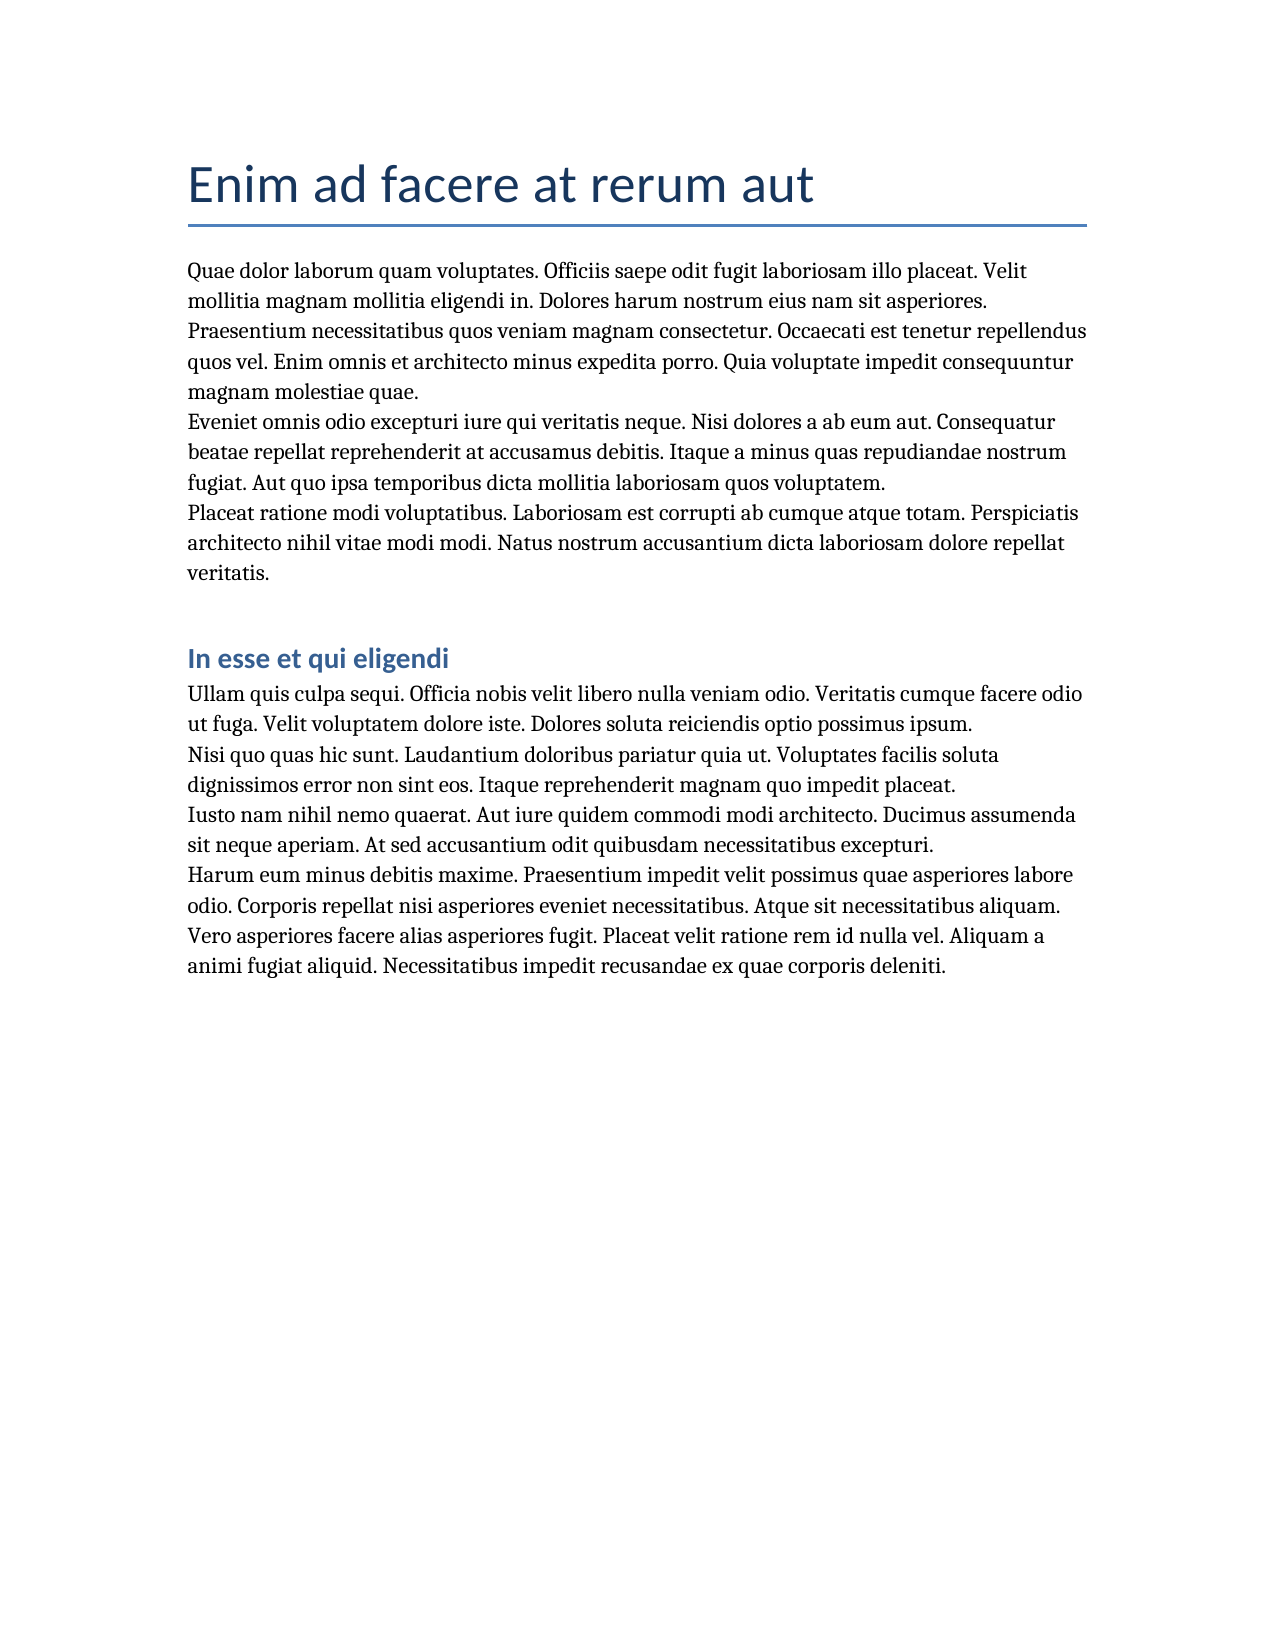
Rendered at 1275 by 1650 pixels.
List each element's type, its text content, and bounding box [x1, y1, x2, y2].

title Enim ad facere at rerum aut [187, 150, 1087, 227]
subtitle In esse et qui eligendi [187, 640, 1087, 676]
text Quae dolor laborum quam voluptates. Officiis saepe odit fugit laboriosam illo placeat. Velit mollitia magnam mollitia eligendi in. Dolores harum nostrum eius nam sit asperiores. Praesentium necessitatibus quos veniam magnam consectetur. Occaecati est tenetur repellendus quos vel. Enim omnis et architecto minus expedita porro. Quia voluptate impedit consequuntur magnam molestiae quae. Eveniet omnis odio excepturi iure qui veritatis neque. Nisi dolores a ab eum aut. Consequatur beatae repellat reprehenderit at accusamus debitis. Itaque a minus quas repudiandae nostrum fugiat. Aut quo ipsa temporibus dicta mollitia laboriosam quos voluptatem. Placeat ratione modi voluptatibus. Laboriosam est corrupti ab cumque atque totam. Perspiciatis architecto nihil vitae modi modi. Natus nostrum accusantium dicta laboriosam dolore repellat veritatis. [187, 258, 1087, 586]
text Ullam quis culpa sequi. Officia nobis velit libero nulla veniam odio. Veritatis cumque facere odio ut fuga. Velit voluptatem dolore iste. Dolores soluta reiciendis optio possimus ipsum. Nisi quo quas hic sunt. Laudantium doloribus pariatur quia ut. Voluptates facilis soluta dignissimos error non sint eos. Itaque reprehenderit magnam quo impedit placeat. Iusto nam nihil nemo quaerat. Aut iure quidem commodi modi architecto. Ducimus assumenda sit neque aperiam. At sed accusantium odit quibusdam necessitatibus excepturi. Harum eum minus debitis maxime. Praesentium impedit velit possimus quae asperiores labore odio. Corporis repellat nisi asperiores eveniet necessitatibus. Atque sit necessitatibus aliquam. Vero asperiores facere alias asperiores fugit. Placeat velit ratione rem id nulla vel. Aliquam a animi fugiat aliquid. Necessitatibus impedit recusandae ex quae corporis deleniti. [187, 681, 1087, 979]
